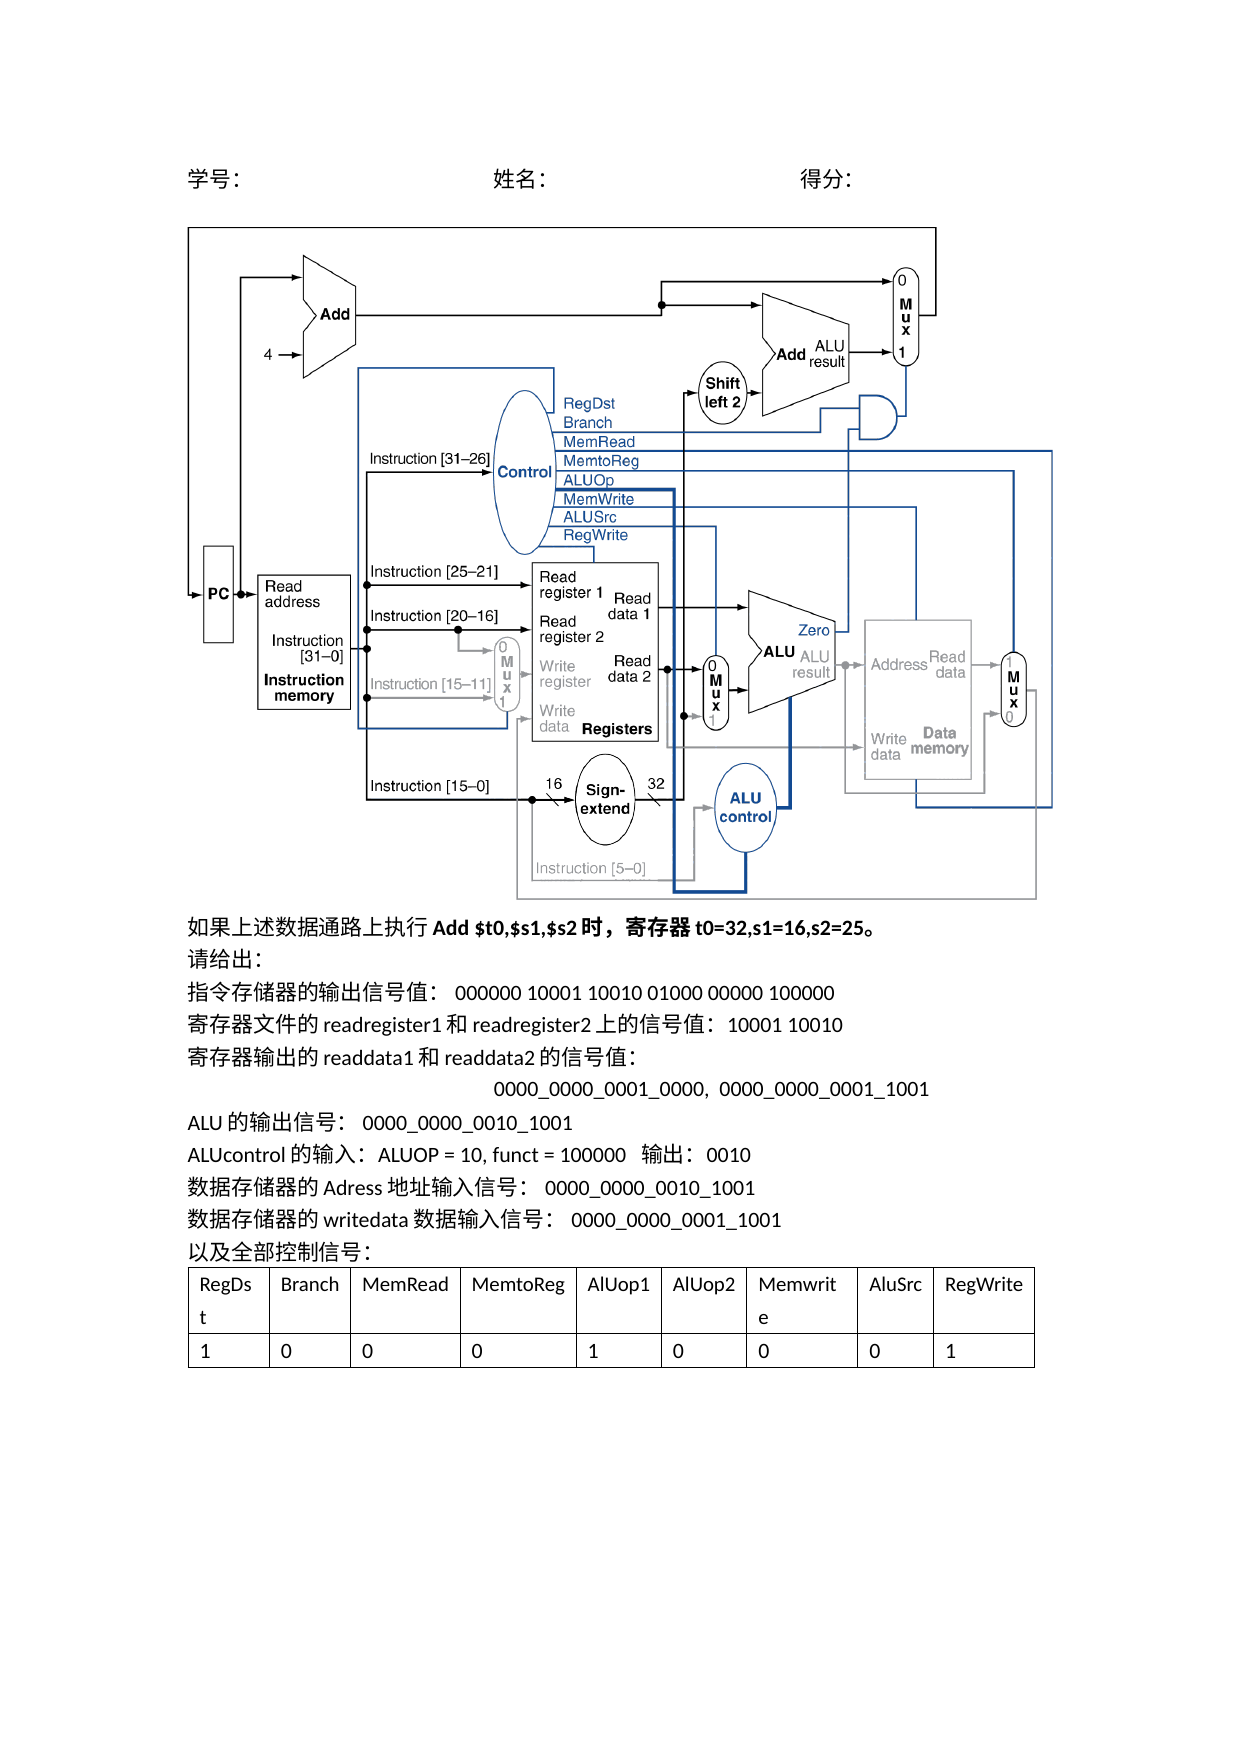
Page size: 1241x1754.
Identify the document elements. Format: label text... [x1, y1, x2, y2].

table_header AluSrc [858, 1268, 933, 1333]
table_header MemtoReg [461, 1268, 576, 1333]
text ALUcontrol的输入：ALUOP = 10, funct = 100000 输出：0010 [187, 1137, 1053, 1169]
table_cell 0 [351, 1334, 460, 1367]
text 寄存器文件的readregister1和readregister2上的信号值：10001 10010 [187, 1007, 1053, 1039]
text 以及全部控制信号： [187, 1234, 1053, 1267]
table_cell 1 [934, 1334, 1034, 1367]
table_header RegDst [189, 1268, 269, 1333]
table_cell 1 [189, 1334, 269, 1367]
text 数据存储器的Adress地址输入信号： 0000_0000_0010_1001 [187, 1169, 1053, 1202]
table_header Branch [270, 1268, 350, 1333]
text 学号： 姓名： 得分： [187, 162, 1053, 194]
table_header AlUop1 [577, 1268, 661, 1333]
table_cell 1 [577, 1334, 661, 1367]
table_header AlUop2 [662, 1268, 746, 1333]
table_header Memwrite [747, 1268, 857, 1333]
table_cell 0 [747, 1334, 857, 1367]
table_cell 0 [461, 1334, 576, 1367]
text 寄存器输出的readdata1和readdata2的信号值： [187, 1039, 1053, 1072]
table_cell 0 [858, 1334, 933, 1367]
table_cell 0 [662, 1334, 746, 1367]
text ALU的输出信号： 0000_0000_0010_1001 [187, 1104, 1053, 1137]
text 0000_0000_0001_0000, 0000_0000_0001_1001 [450, 1072, 1053, 1104]
picture [187, 227, 1053, 900]
table_header RegWrite [934, 1268, 1034, 1333]
table_header MemRead [351, 1268, 460, 1333]
text 请给出： [187, 942, 1053, 974]
table_cell 0 [270, 1334, 350, 1367]
text 指令存储器的输出信号值： 000000 10001 10010 01000 00000 100000 [187, 974, 1053, 1007]
text 数据存储器的writedata数据输入信号： 0000_0000_0001_1001 [187, 1202, 1053, 1234]
text 如果上述数据通路上执行Add $t0,$s1,$s2时，寄存器t0=32,s1=16,s2=25。 [187, 909, 1053, 942]
